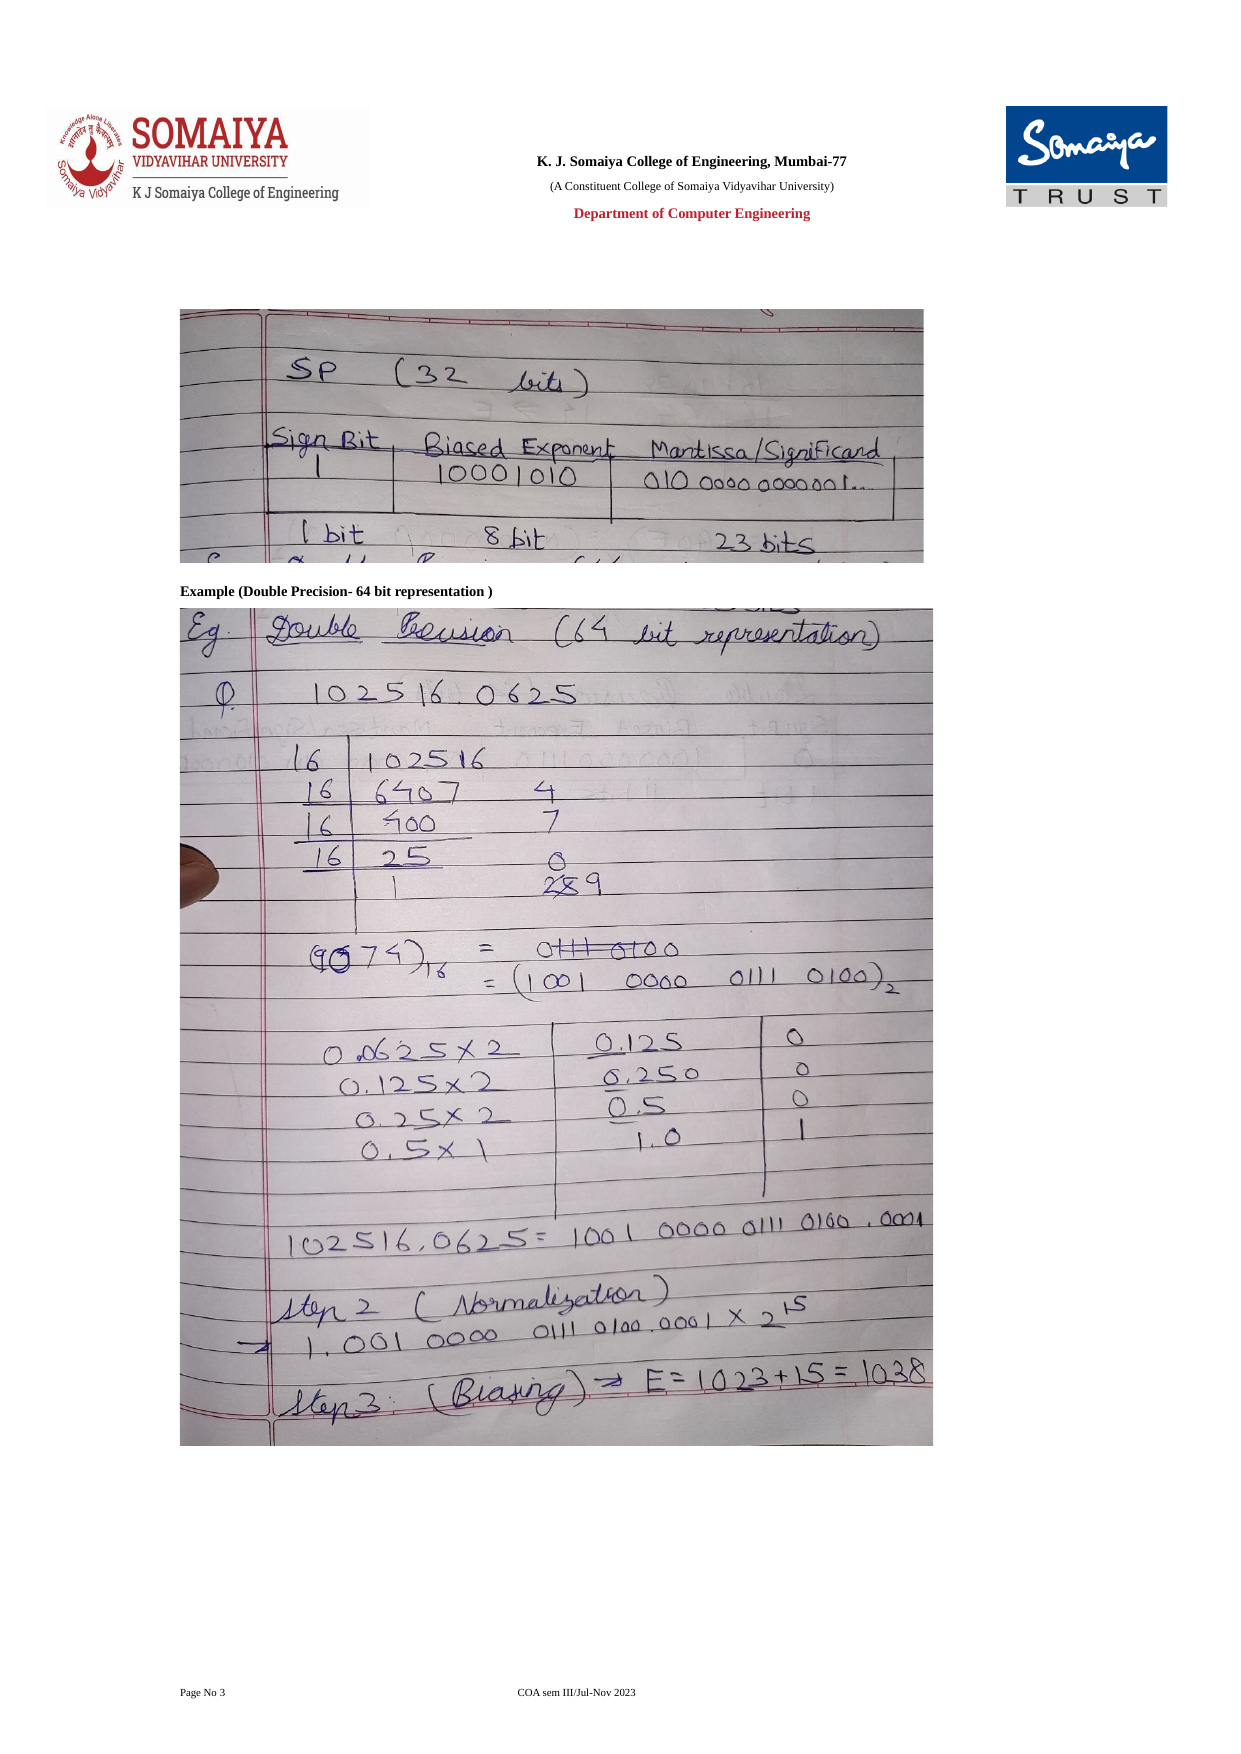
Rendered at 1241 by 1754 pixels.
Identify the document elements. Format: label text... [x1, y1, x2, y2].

picture [179, 309, 924, 563]
picture [179, 608, 934, 1446]
picture [1006, 106, 1168, 207]
text Example (Double Precision- 64 bit representation ) [180, 571, 1060, 599]
picture [45, 106, 370, 209]
